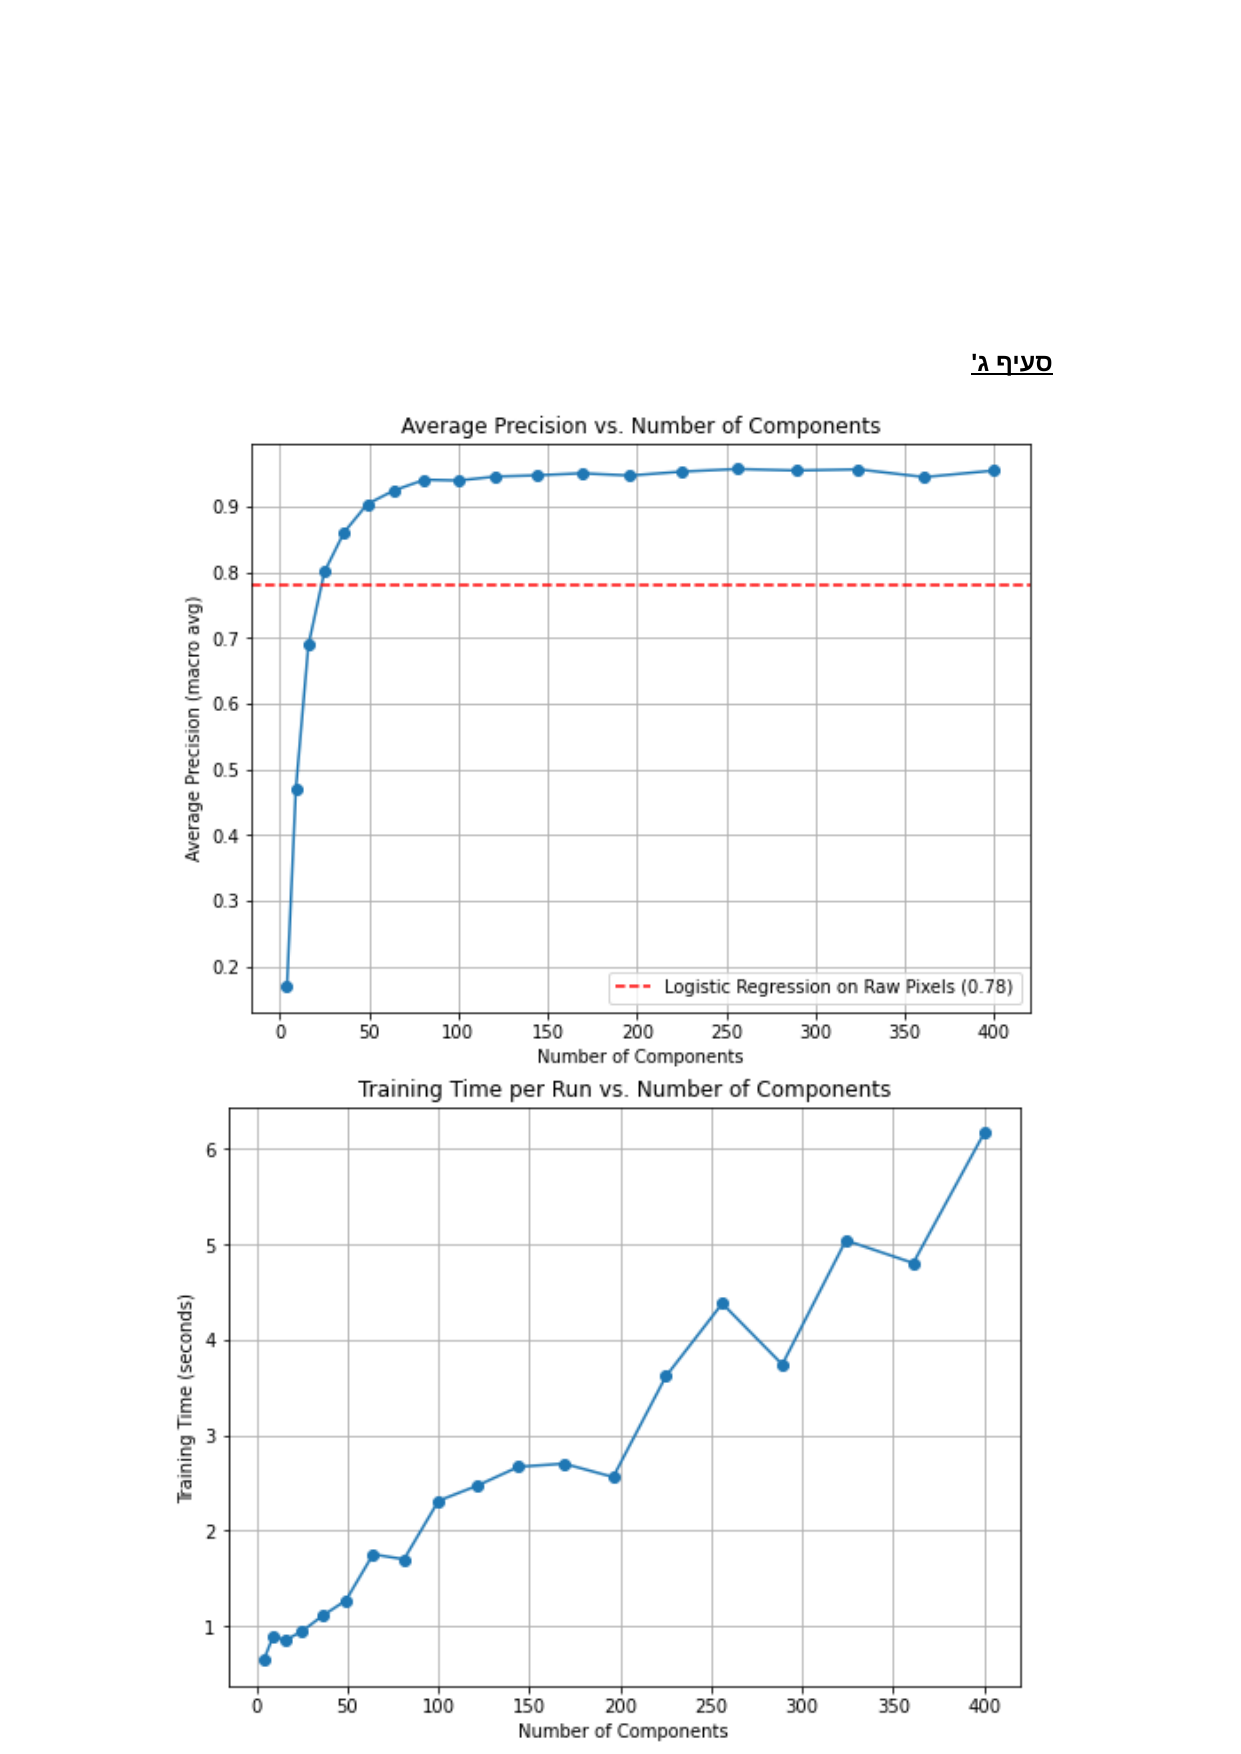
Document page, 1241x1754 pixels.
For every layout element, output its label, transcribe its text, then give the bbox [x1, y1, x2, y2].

text סעיף ג' [187, 348, 1053, 377]
picture [167, 404, 1041, 1754]
